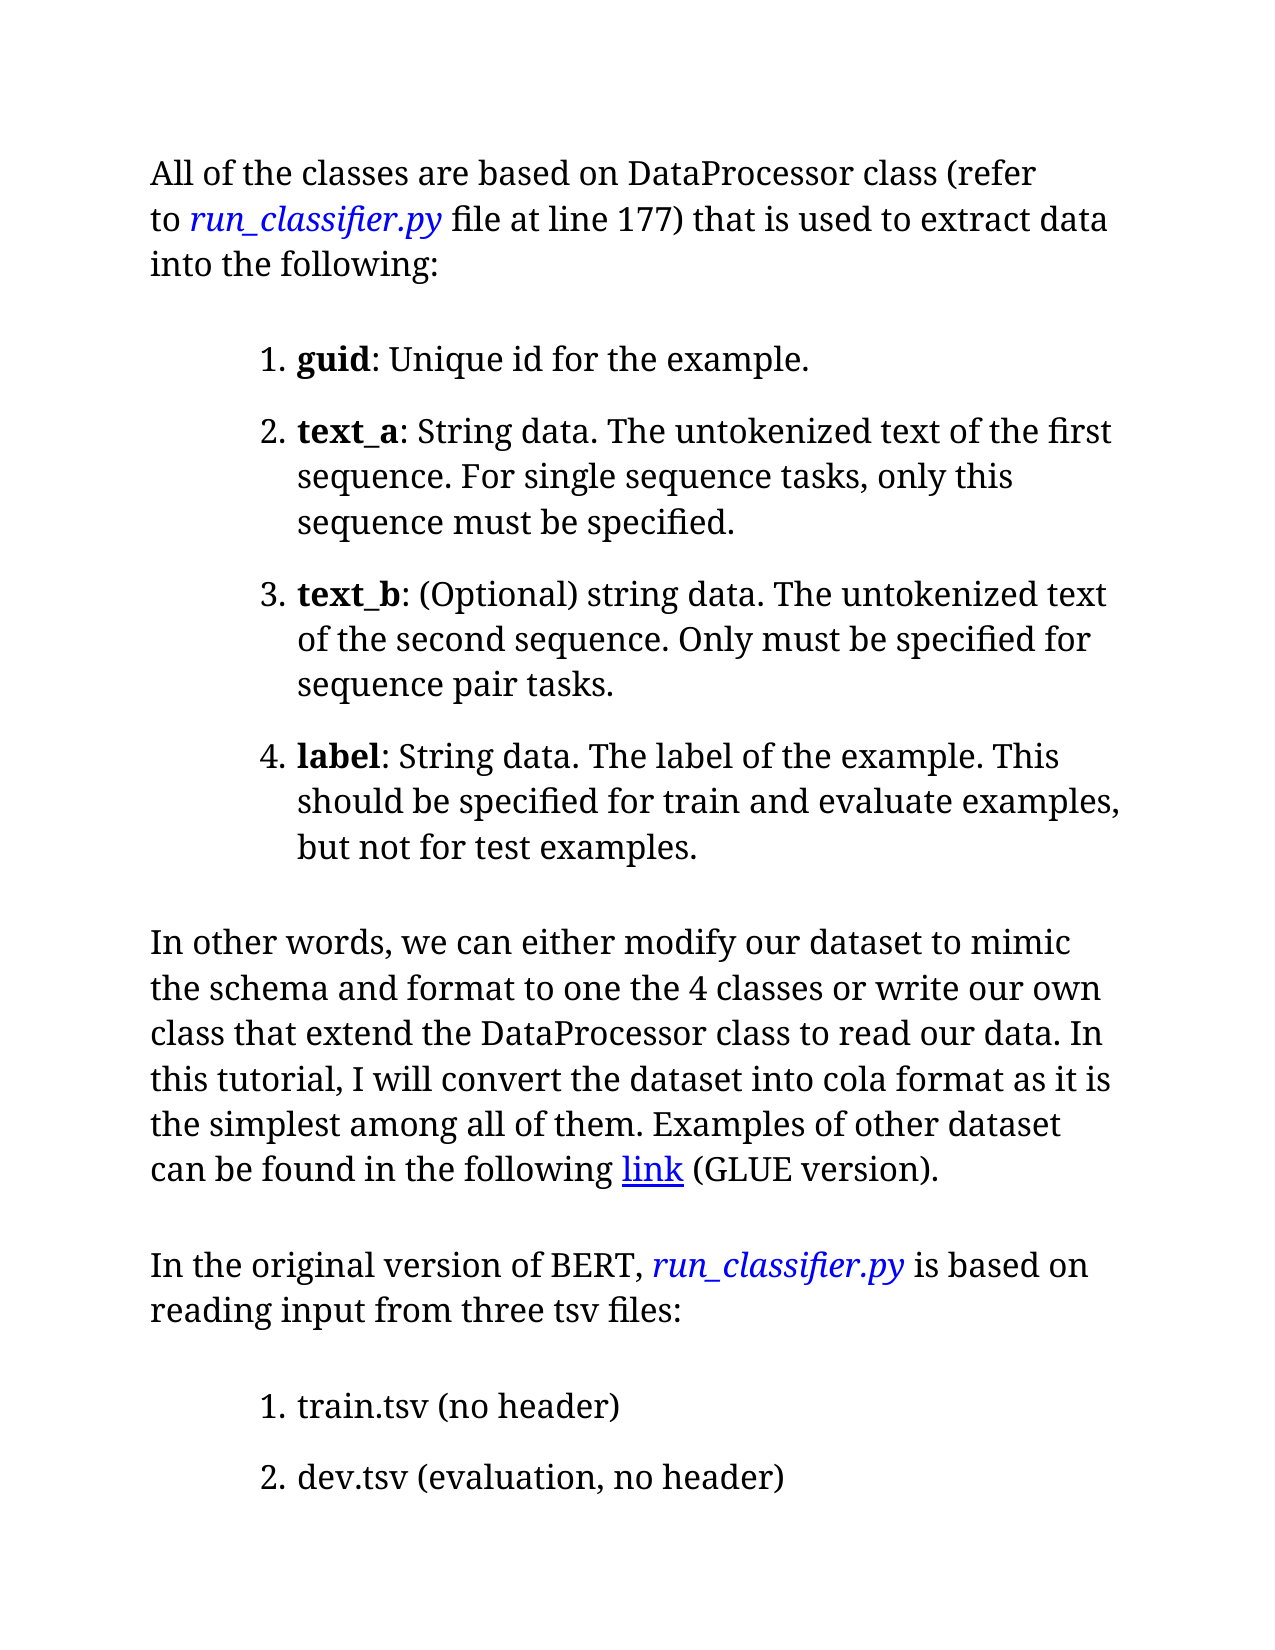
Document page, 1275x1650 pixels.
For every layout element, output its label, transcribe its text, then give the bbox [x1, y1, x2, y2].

text In other words, we can either modify our dataset to mimic the schema and format to one the 4 classes or write our own class that extend the DataProcessor class to read our data. In this tutorial, I will convert the dataset into cola format as it is the simplest among all of them. Examples of other dataset can be found in the following link (GLUE version). [150, 919, 1125, 1192]
list guid: Unique id for the example. [259, 336, 1125, 382]
list text_b: (Optional) string data. The untokenized text of the second sequence. Only must be specified for sequence pair tasks. [259, 570, 1125, 707]
list text_a: String data. The untokenized text of the first sequence. For single sequence tasks, only this sequence must be specified. [259, 408, 1125, 544]
text In the original version of BERT, run_classifier.py is based on reading input from three tsv files: [150, 1242, 1125, 1332]
list label: String data. The label of the example. This should be specified for train and evaluate examples, but not for test examples. [259, 733, 1125, 869]
text All of the classes are based on DataProcessor class (refer to run_classifier.py file at line 177) that is used to extract data into the following: [150, 150, 1125, 286]
list train.tsv (no header) [259, 1382, 1125, 1428]
list dev.tsv (evaluation, no header) [259, 1454, 1125, 1499]
